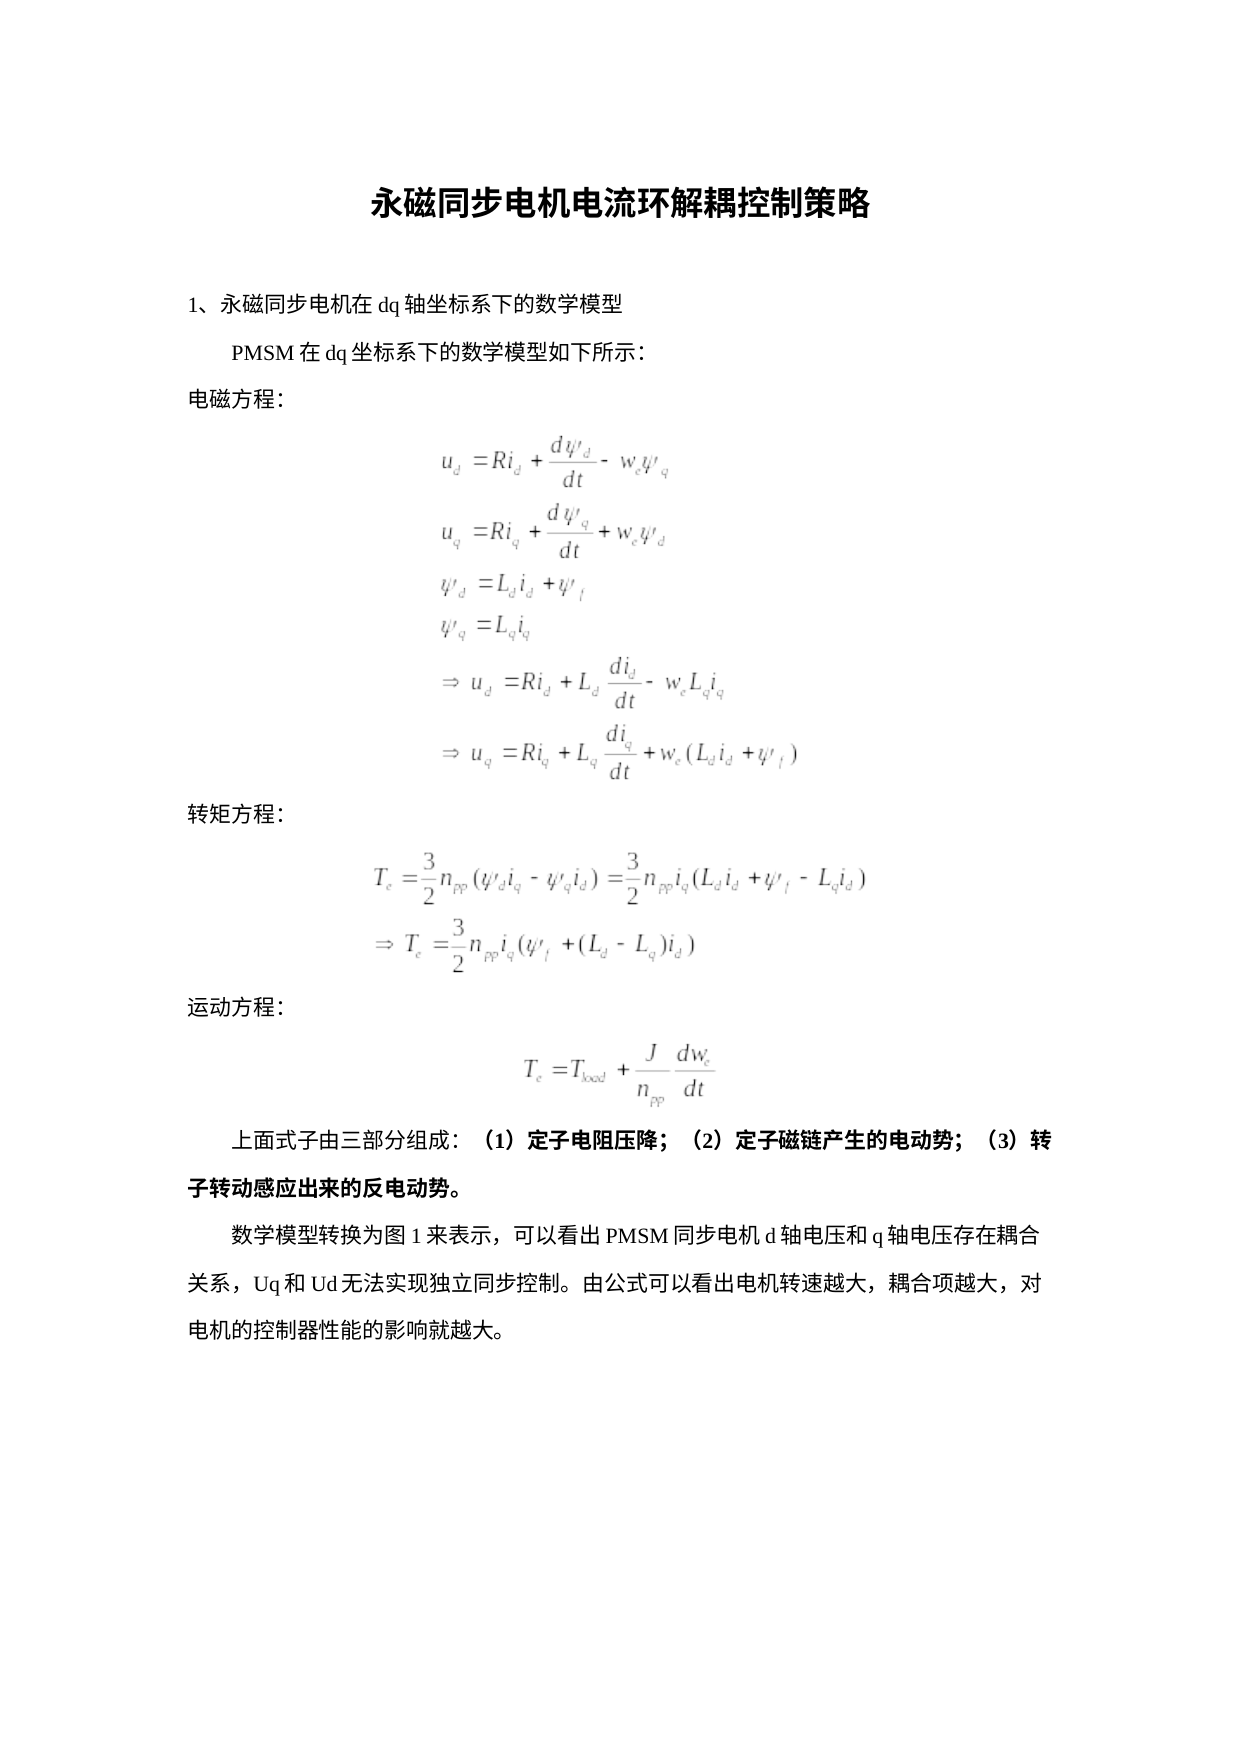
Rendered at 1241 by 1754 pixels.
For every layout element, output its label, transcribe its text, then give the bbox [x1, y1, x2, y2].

text 数学模型转换为图1来表示，可以看出PMSM同步电机d轴电压和q轴电压存在耦合关系，Uq和Ud无法实现独立同步控制。由公式可以看出电机转速越大，耦合项越大，对电机的控制器性能的影响就越大。 [187, 1218, 1053, 1345]
text 1、永磁同步电机在dq轴坐标系下的数学模型 [187, 287, 1053, 319]
subtitle 永磁同步电机电流环解耦控制策略 [187, 177, 1053, 225]
text 转矩方程： [187, 797, 1053, 828]
text 运动方程： [187, 990, 1053, 1022]
text PMSM在dq坐标系下的数学模型如下所示： [187, 335, 1053, 367]
text 电磁方程： [187, 382, 1053, 414]
text 上面式子由三部分组成：（1）定子电阻压降；（2）定子磁链产生的电动势；（3）转子转动感应出来的反电动势。 [187, 1123, 1053, 1202]
